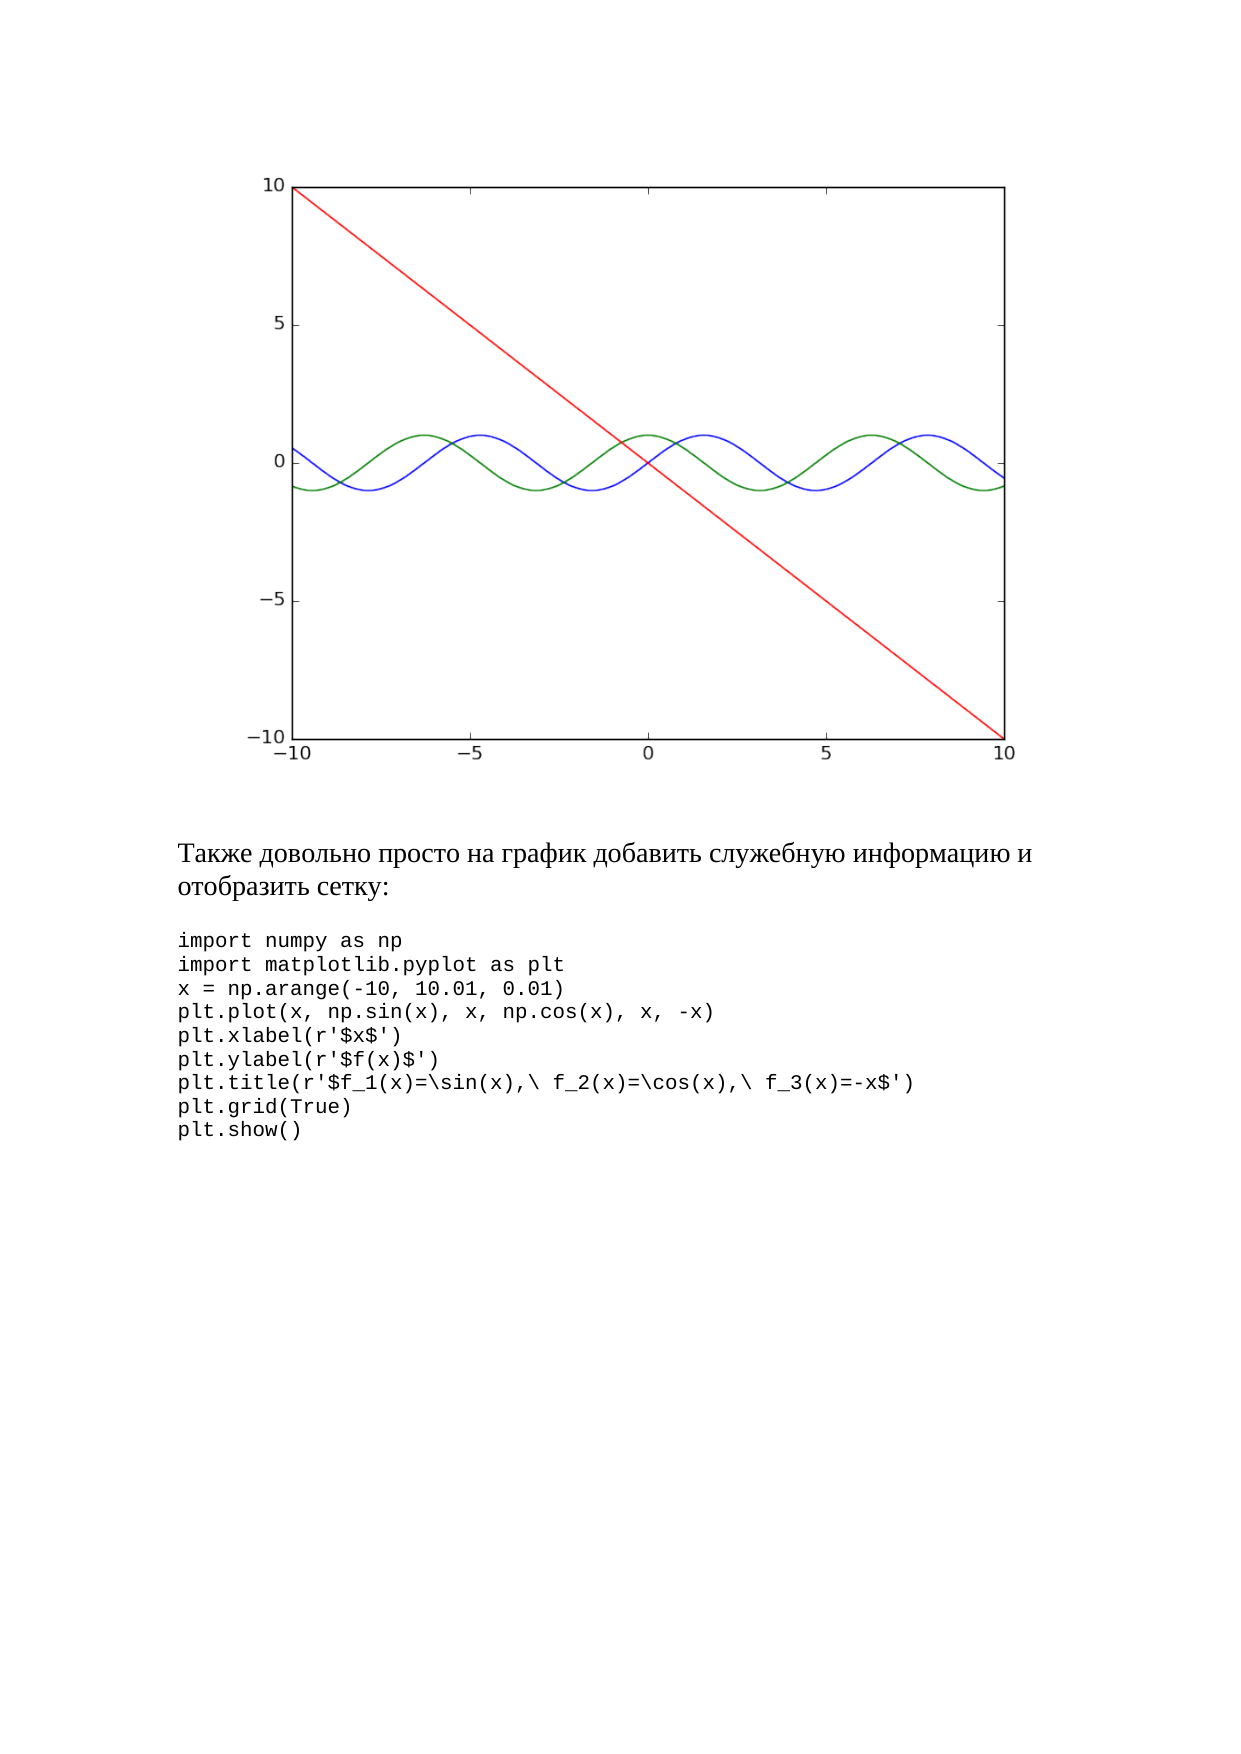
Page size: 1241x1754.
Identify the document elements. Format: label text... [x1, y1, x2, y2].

text plt.grid(True) [177, 1096, 1152, 1119]
text plt.plot(x, np.sin(x), x, np.cos(x), x, -x) [177, 1001, 1152, 1025]
picture [177, 118, 1096, 808]
text import matplotlib.pyplot as plt [177, 954, 1152, 978]
text plt.show() [177, 1119, 1152, 1143]
text import numpy as np [177, 930, 1152, 954]
text plt.xlabel(r'$x$') [177, 1025, 1152, 1048]
text plt.ylabel(r'$f(x)$') [177, 1048, 1152, 1072]
text plt.title(r'$f_1(x)=\sin(x),\ f_2(x)=\cos(x),\ f_3(x)=-x$') [177, 1072, 1152, 1096]
text x = np.arange(-10, 10.01, 0.01) [177, 978, 1152, 1001]
text Также довольно просто на график добавить служебную информацию и отобразить сетку: [177, 836, 1152, 901]
